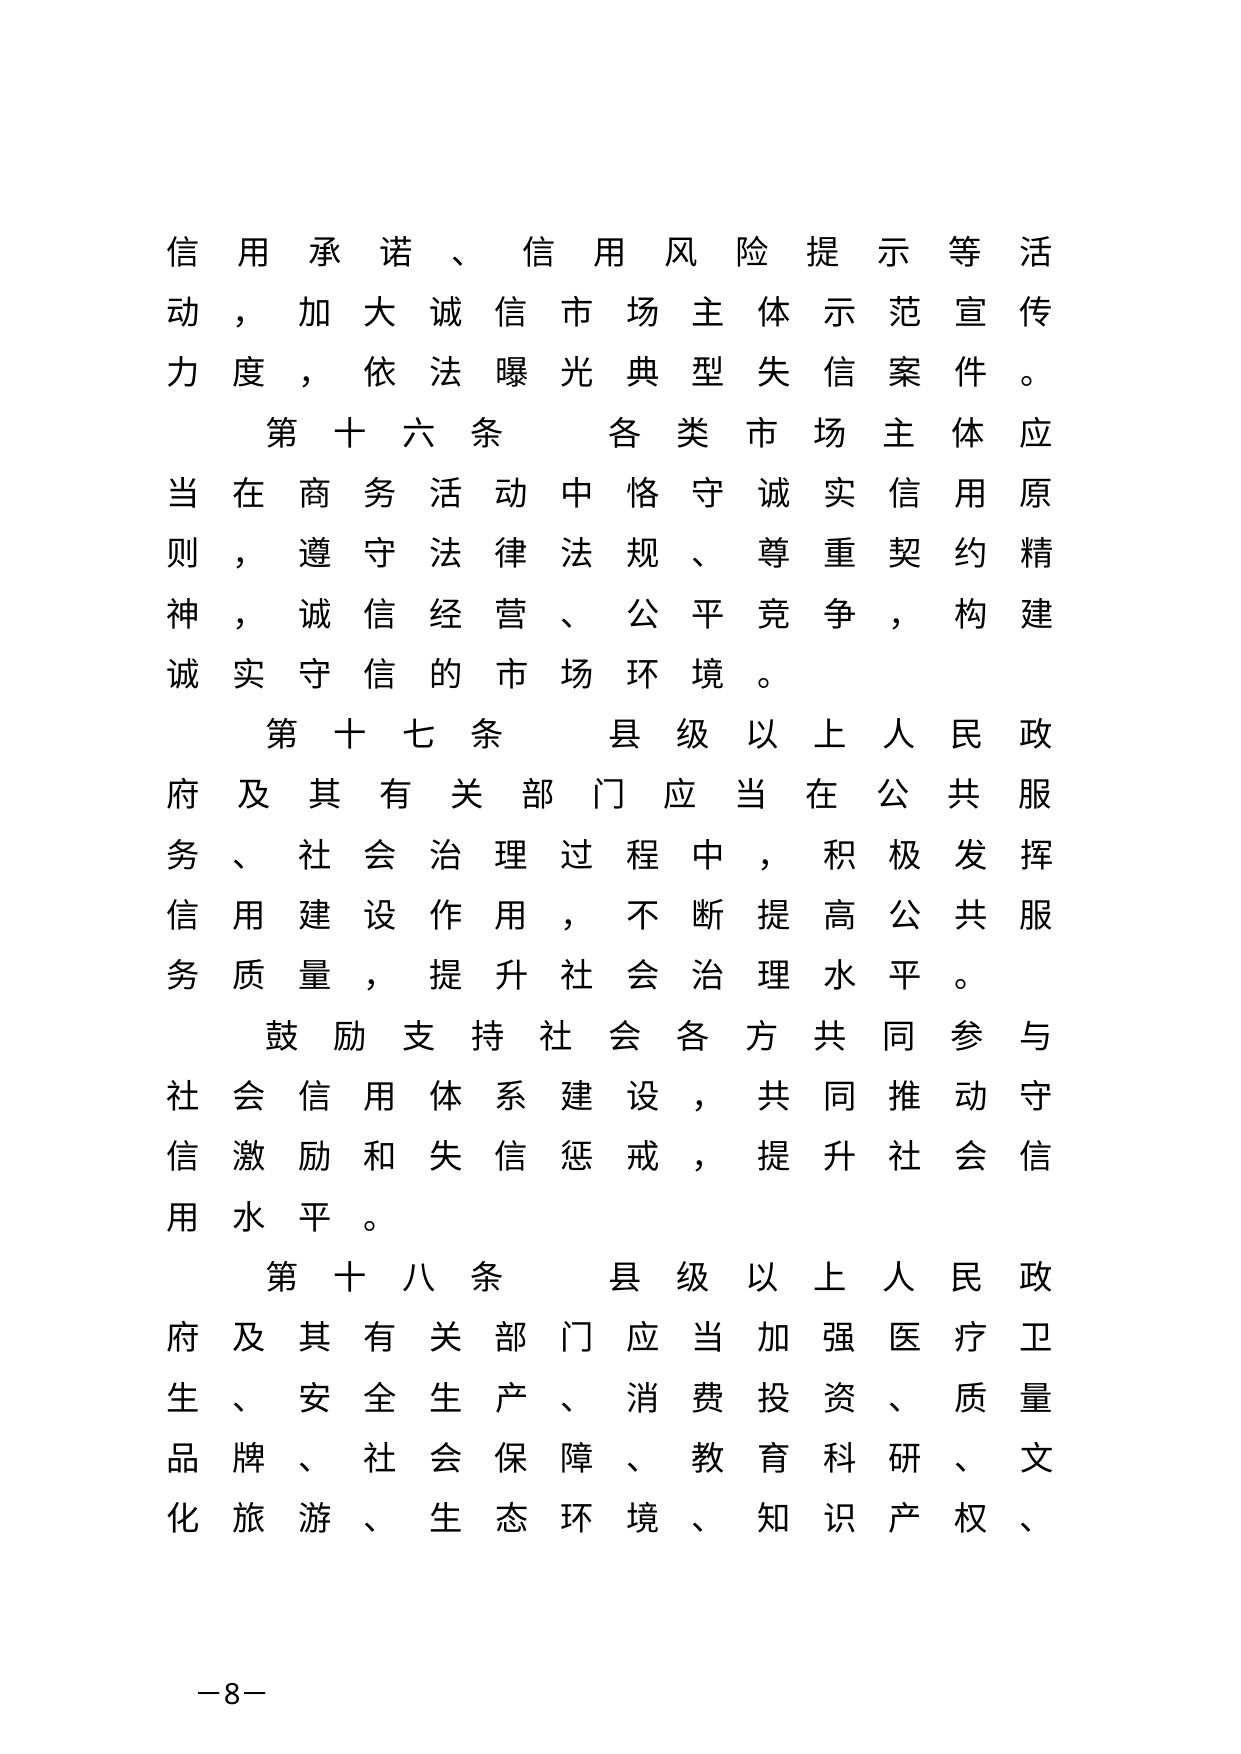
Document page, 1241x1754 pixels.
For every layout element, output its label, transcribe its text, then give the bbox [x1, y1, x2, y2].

text 第十六条 各类市场主体应当在商务活动中恪守诚实信用原则，遵守法律法规、尊重契约精神，诚信经营、公平竞争，构建诚实守信的市场环境。 [167, 400, 1085, 702]
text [167, 219, 1085, 400]
text 鼓励支持社会各方共同参与社会信用体系建设，共同推动守信激励和失信惩戒，提升社会信用水平。 [167, 1003, 1085, 1245]
text 第十七条 县级以上人民政府及其有关部门应当在公共服务、社会治理过程中，积极发挥信用建设作用，不断提高公共服务质量，提升社会治理水平。 [167, 702, 1085, 1003]
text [167, 1245, 1085, 1546]
